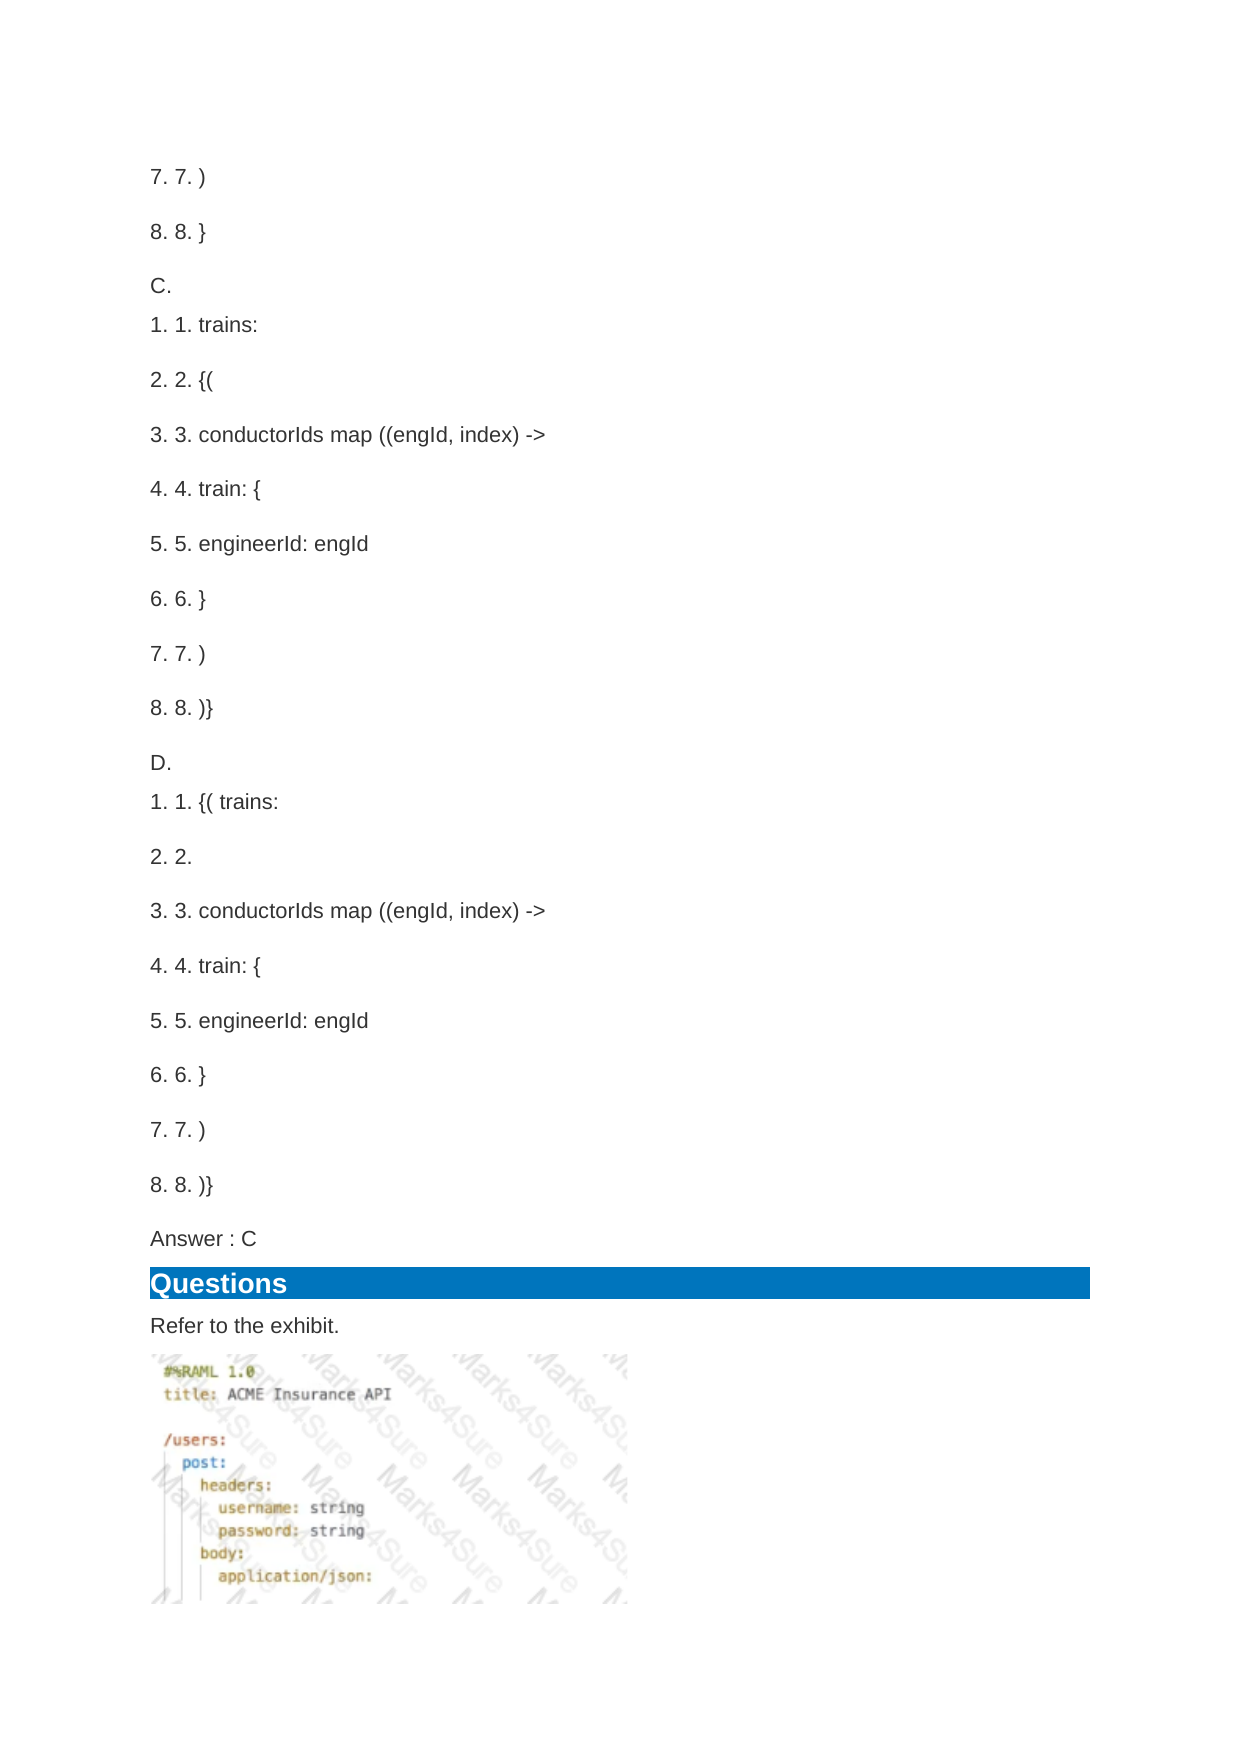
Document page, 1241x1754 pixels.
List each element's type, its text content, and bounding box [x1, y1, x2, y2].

text 1. 1. trains: [150, 298, 1090, 337]
text 1. 1. {( trains: [150, 775, 1090, 814]
text Answer : C [150, 1212, 1090, 1252]
text Refer to the exhibit. [150, 1299, 1090, 1339]
text 4. 4. train: { [150, 462, 1090, 502]
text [150, 408, 1090, 447]
text Questions [150, 1267, 1090, 1299]
text 2. 2. [150, 830, 1090, 869]
text 8. 8. )} [150, 681, 1090, 720]
text 8. 8. )} [150, 1158, 1090, 1197]
text 2. 2. {( [150, 353, 1090, 392]
text 7. 7. ) [150, 1103, 1090, 1142]
text 5. 5. engineerId: engId [150, 517, 1090, 556]
text 6. 6. } [150, 572, 1090, 611]
text 3. 3. conductorIds map ((engId, index) -> [150, 884, 1090, 923]
text 7. 7. ) [150, 627, 1090, 666]
text D. [150, 736, 1090, 775]
text 5. 5. engineerId: engId [150, 994, 1090, 1033]
text 6. 6. } [150, 1048, 1090, 1087]
text 7. 7. ) [150, 150, 1090, 189]
text 8. 8. } [150, 205, 1090, 244]
text C. [150, 259, 1090, 298]
text 4. 4. train: { [150, 939, 1090, 978]
picture [150, 1354, 628, 1604]
